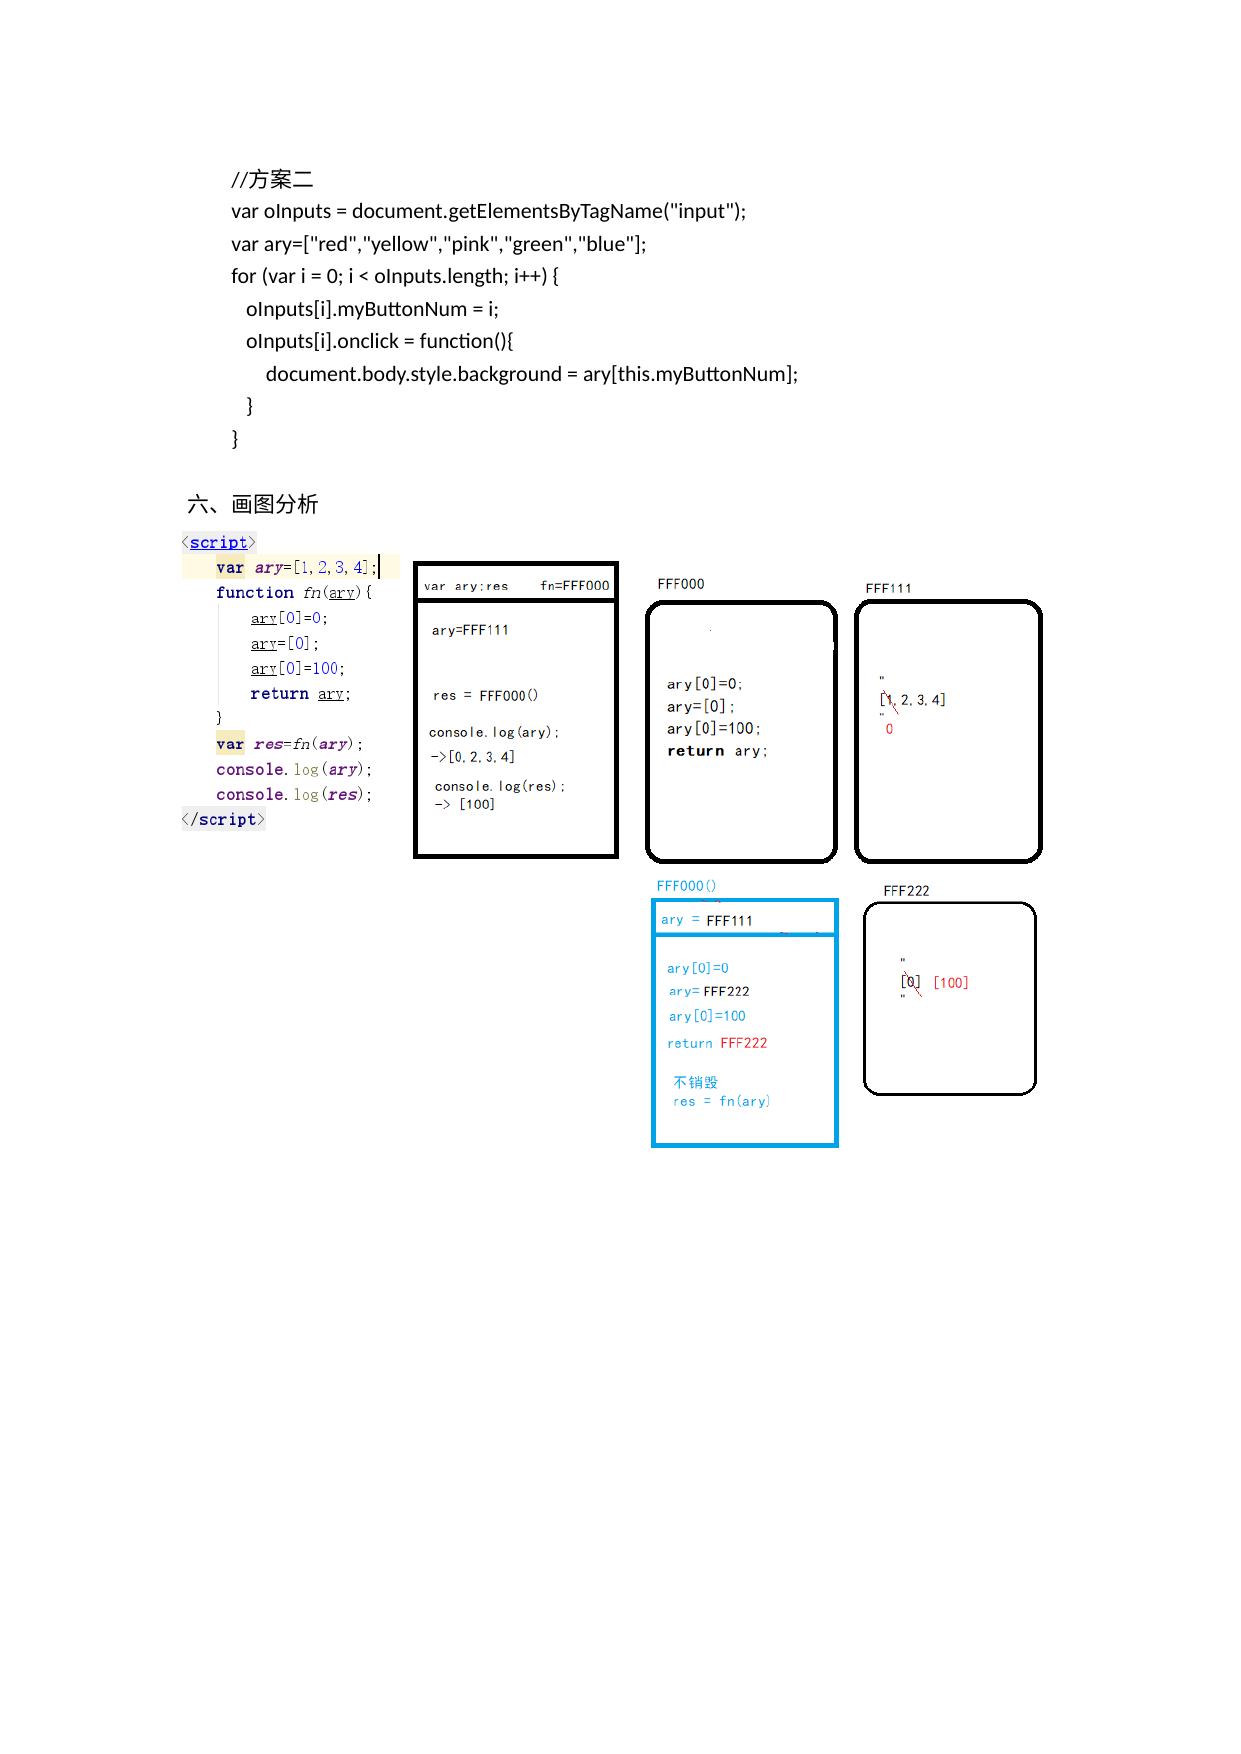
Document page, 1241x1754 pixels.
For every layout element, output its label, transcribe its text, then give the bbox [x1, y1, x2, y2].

picture [181, 527, 1047, 1151]
list 画图分析 [187, 487, 1053, 519]
list var oInputs = document.getElementsByTagName("input"); var ary=["red","yellow","pink","green","blue"]; for (var i = 0; i < oInputs.length; i++) { oInputs[i].myButtonNum = i; oInputs[i].onclick = function(){ document.body.style.background = ary[this.myButtonNum]; } } [231, 194, 1053, 454]
list //方案二 [187, 162, 1053, 194]
